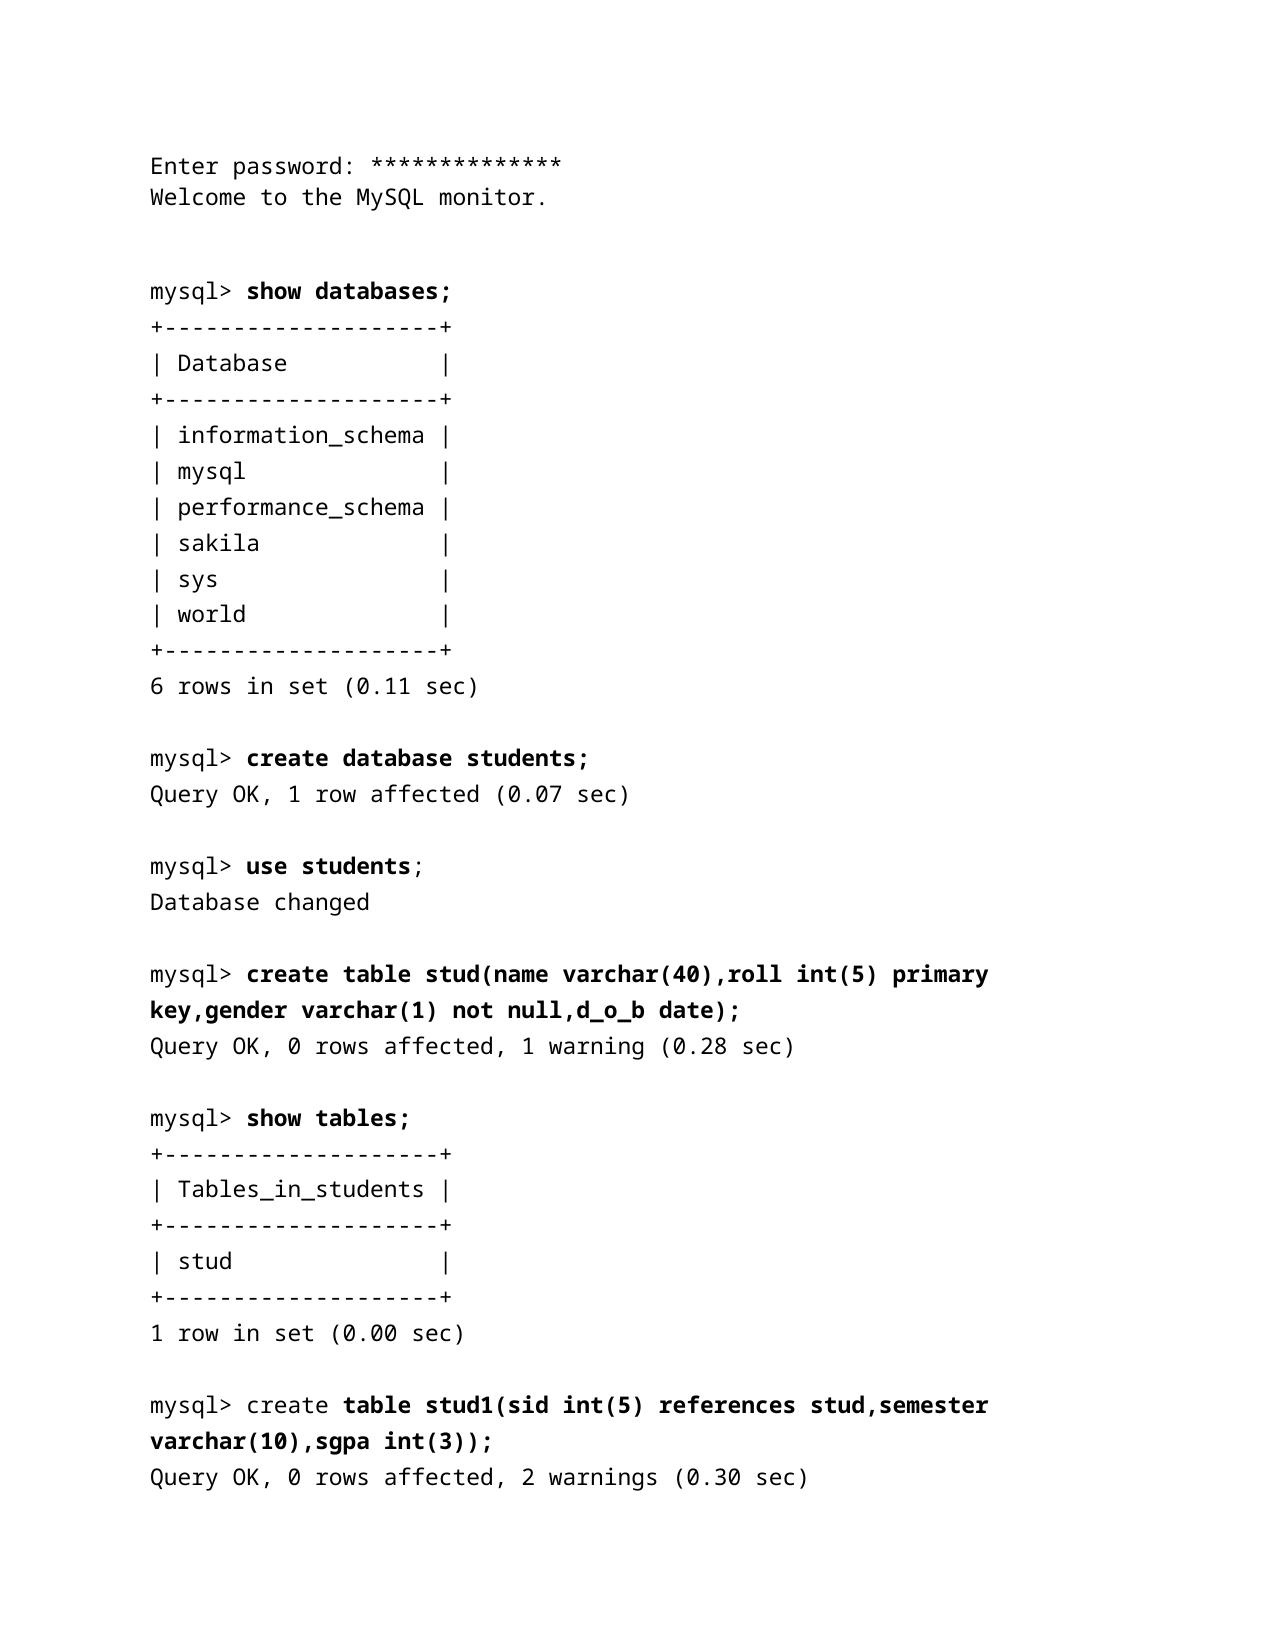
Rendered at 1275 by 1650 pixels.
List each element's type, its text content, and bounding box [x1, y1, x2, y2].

text mysql> show databases; [150, 275, 1125, 306]
text | sakila | [150, 527, 1125, 558]
text Query OK, 0 rows affected, 2 warnings (0.30 sec) [150, 1461, 1125, 1492]
text Query OK, 1 row affected (0.07 sec) [150, 778, 1125, 809]
text Enter password: ************** [150, 150, 1125, 181]
text mysql> create database students; [150, 742, 1125, 773]
text Query OK, 0 rows affected, 1 warning (0.28 sec) [150, 1030, 1125, 1061]
text 6 rows in set (0.11 sec) [150, 670, 1125, 702]
text +--------------------+ [150, 311, 1125, 342]
text +--------------------+ [150, 383, 1125, 414]
text | sys | [150, 562, 1125, 594]
text +--------------------+ [150, 1281, 1125, 1312]
text mysql> show tables; [150, 1102, 1125, 1133]
text +--------------------+ [150, 634, 1125, 666]
text mysql> create table stud(name varchar(40),roll int(5) primary key,gender varchar(1) not null,d_o_b date); [150, 958, 1125, 1025]
text | world | [150, 598, 1125, 630]
text 1 row in set (0.00 sec) [150, 1317, 1125, 1348]
text +--------------------+ [150, 1137, 1125, 1169]
text | Database | [150, 347, 1125, 378]
text | Tables_in_students | [150, 1173, 1125, 1205]
text Welcome to the MySQL monitor. [150, 181, 1125, 212]
text | performance_schema | [150, 491, 1125, 522]
text | mysql | [150, 455, 1125, 486]
text mysql> use students; [150, 850, 1125, 881]
text | information_schema | [150, 419, 1125, 450]
text | stud | [150, 1245, 1125, 1277]
text +--------------------+ [150, 1209, 1125, 1241]
text mysql> create table stud1(sid int(5) references stud,semester varchar(10),sgpa int(3)); [150, 1389, 1125, 1456]
text Database changed [150, 886, 1125, 917]
